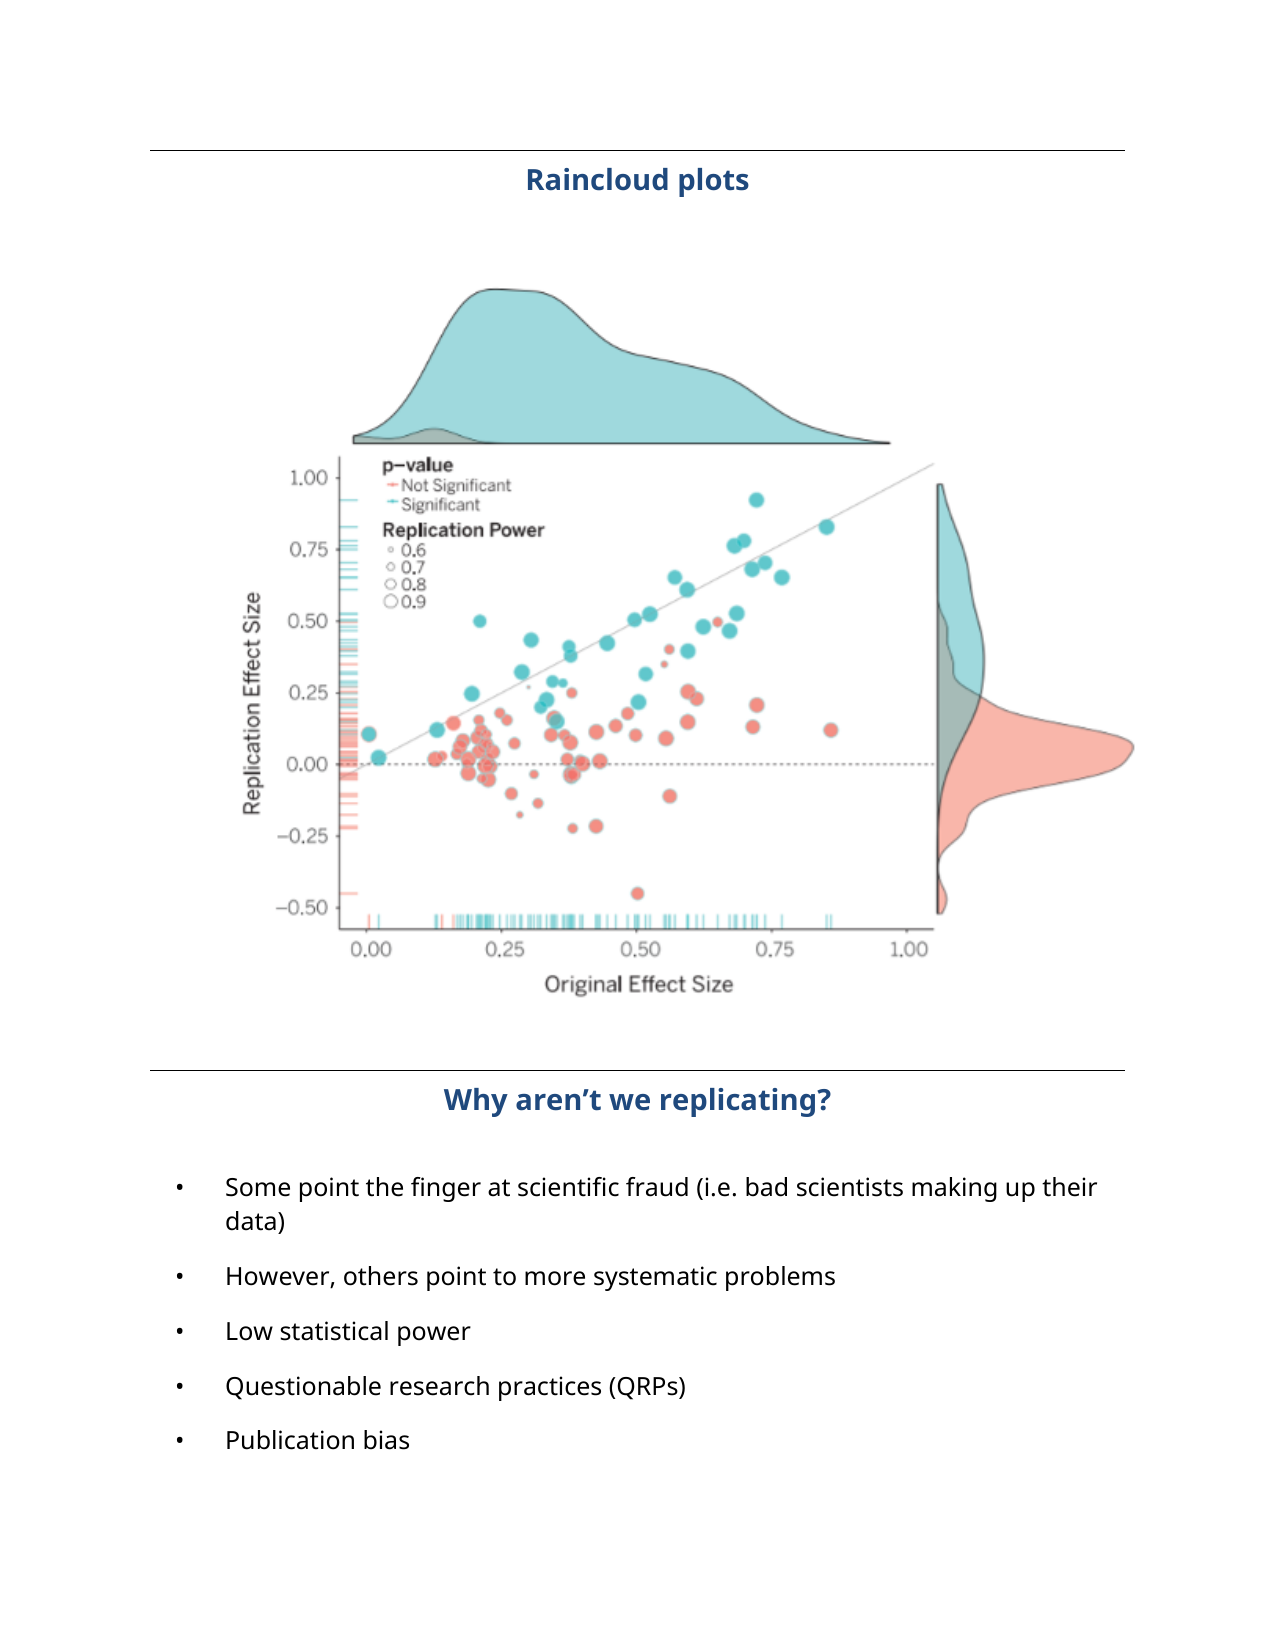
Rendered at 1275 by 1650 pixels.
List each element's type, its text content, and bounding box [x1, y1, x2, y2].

picture [168, 249, 1144, 1021]
subtitle Why aren’t we replicating? [150, 1071, 1125, 1119]
list Publication bias [175, 1423, 1125, 1457]
list Questionable research practices (QRPs) [175, 1368, 1125, 1402]
subtitle Raincloud plots [150, 151, 1125, 199]
list However, others point to more systematic problems [175, 1258, 1125, 1292]
list Low statistical power [175, 1313, 1125, 1347]
list Some point the finger at scientific fraud (i.e. bad scientists making up their data) [175, 1169, 1125, 1237]
